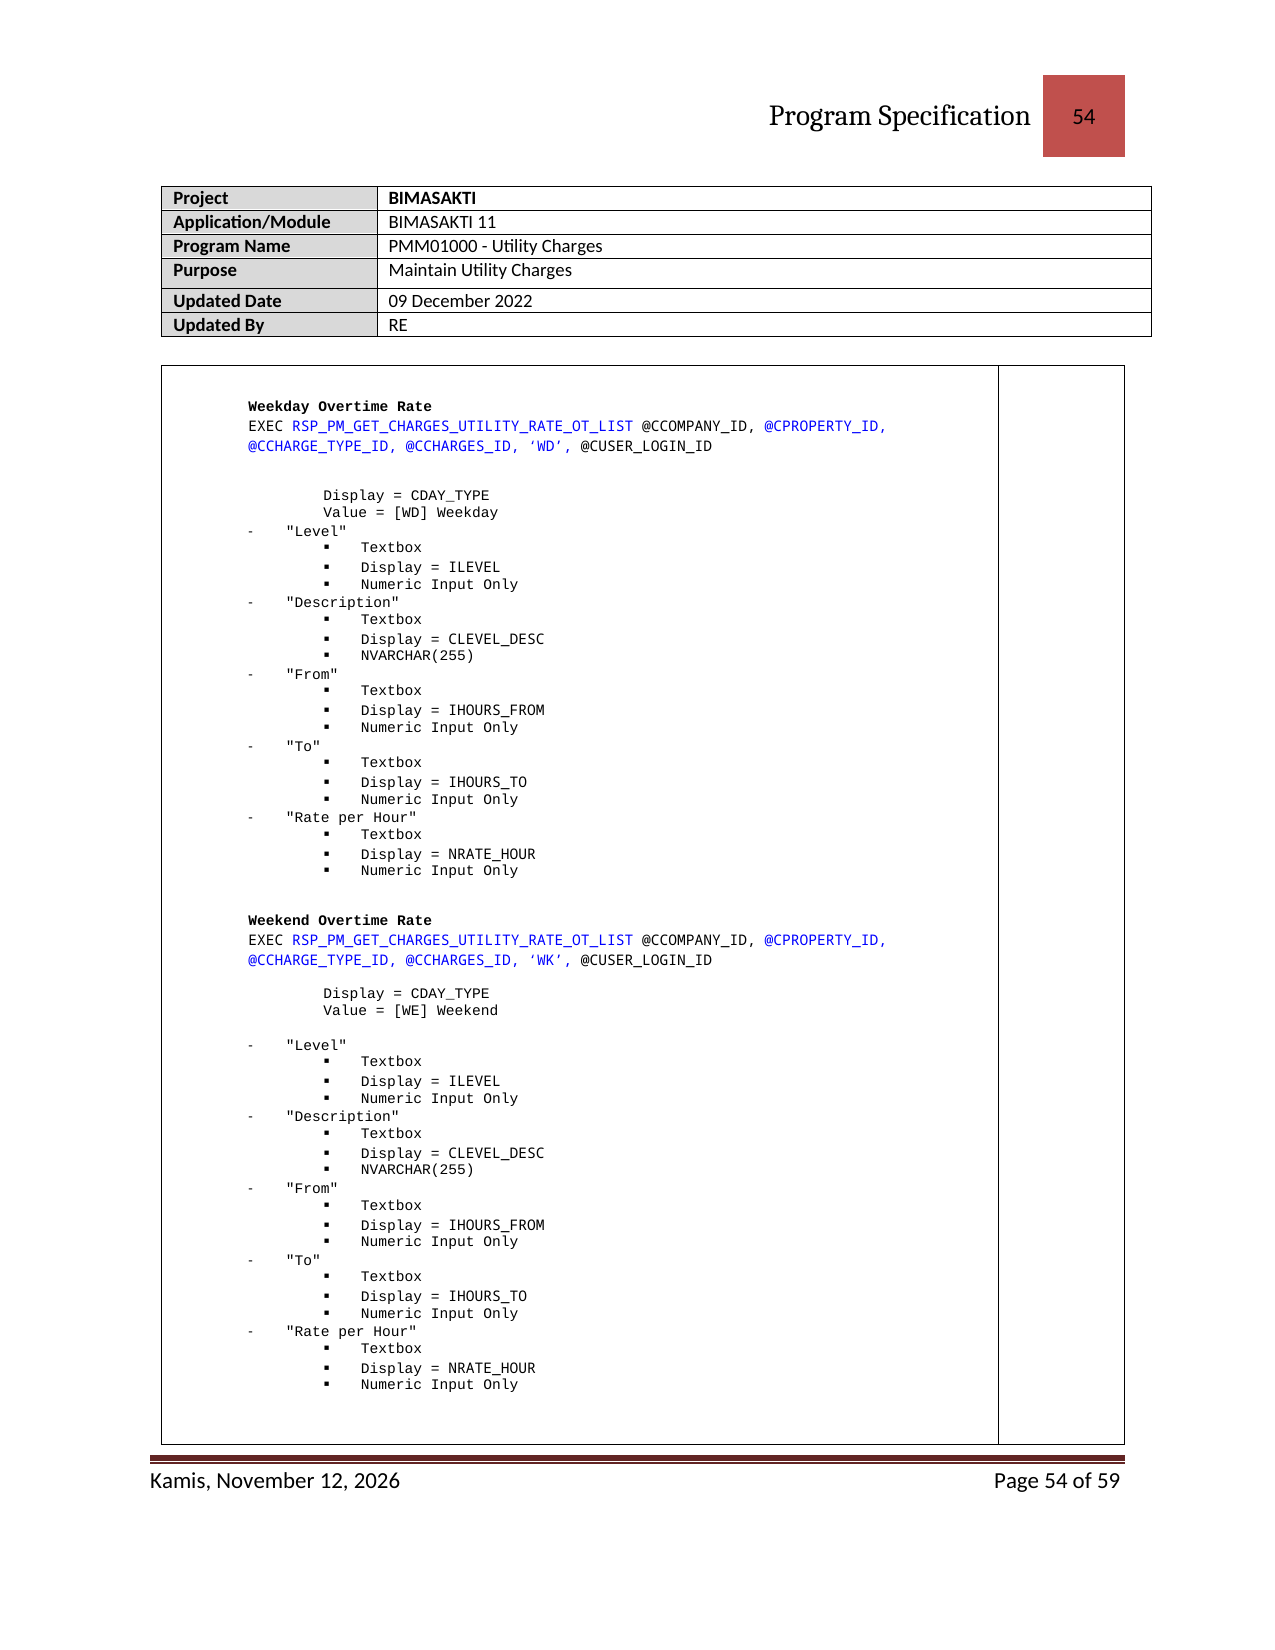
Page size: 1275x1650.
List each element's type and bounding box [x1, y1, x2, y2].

table_cell [999, 366, 1124, 1444]
table_cell [162, 366, 998, 1444]
